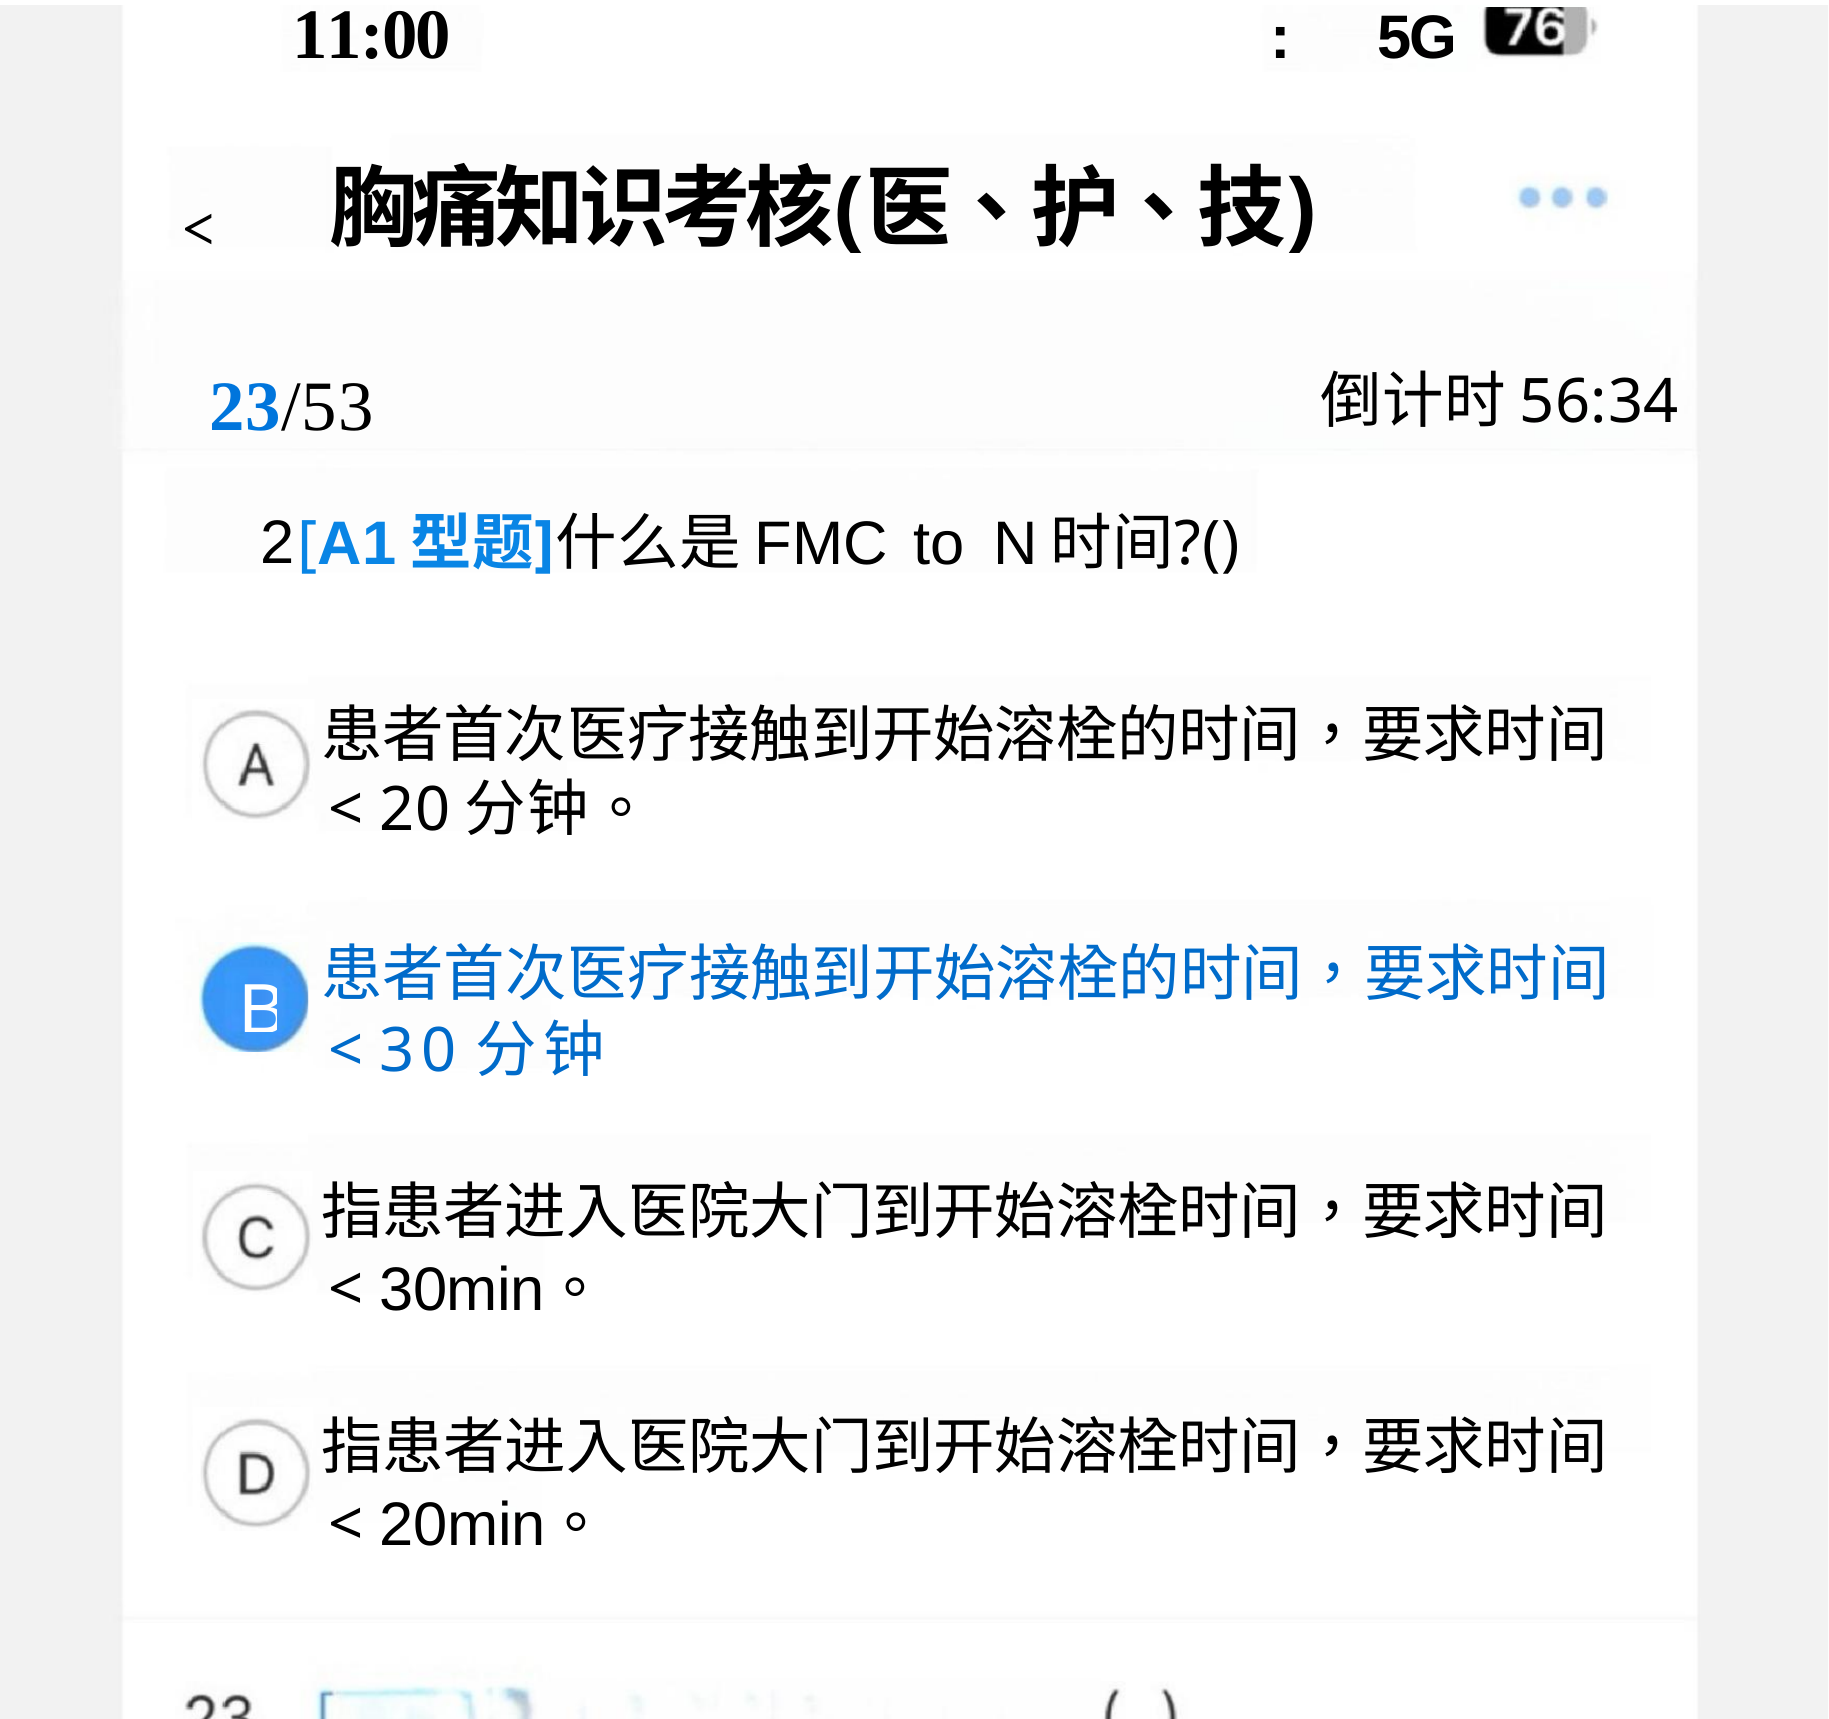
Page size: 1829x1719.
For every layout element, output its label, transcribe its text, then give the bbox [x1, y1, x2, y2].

text 患者首次医疗接触到开始溶栓的时间，要求时间< 20分钟。 [321, 694, 1638, 848]
text 患者首次医疗接触到开始溶栓的时间，要求时间< 30分钟 [321, 933, 1640, 1089]
text 指患者进入医院大门到开始溶栓时间，要求时间< 20min。 [321, 1404, 1638, 1564]
text [A1型题]什么是FMC to N时间?() [297, 503, 1828, 579]
picture [0, 5, 1829, 1719]
text 11:00 : 5G [293, 6, 1828, 72]
text < 胸痛知识考核(医、护、技) [181, 145, 1828, 263]
text 指患者进入医院大门到开始溶栓时间，要求时间< 30min。 [321, 1170, 1638, 1329]
